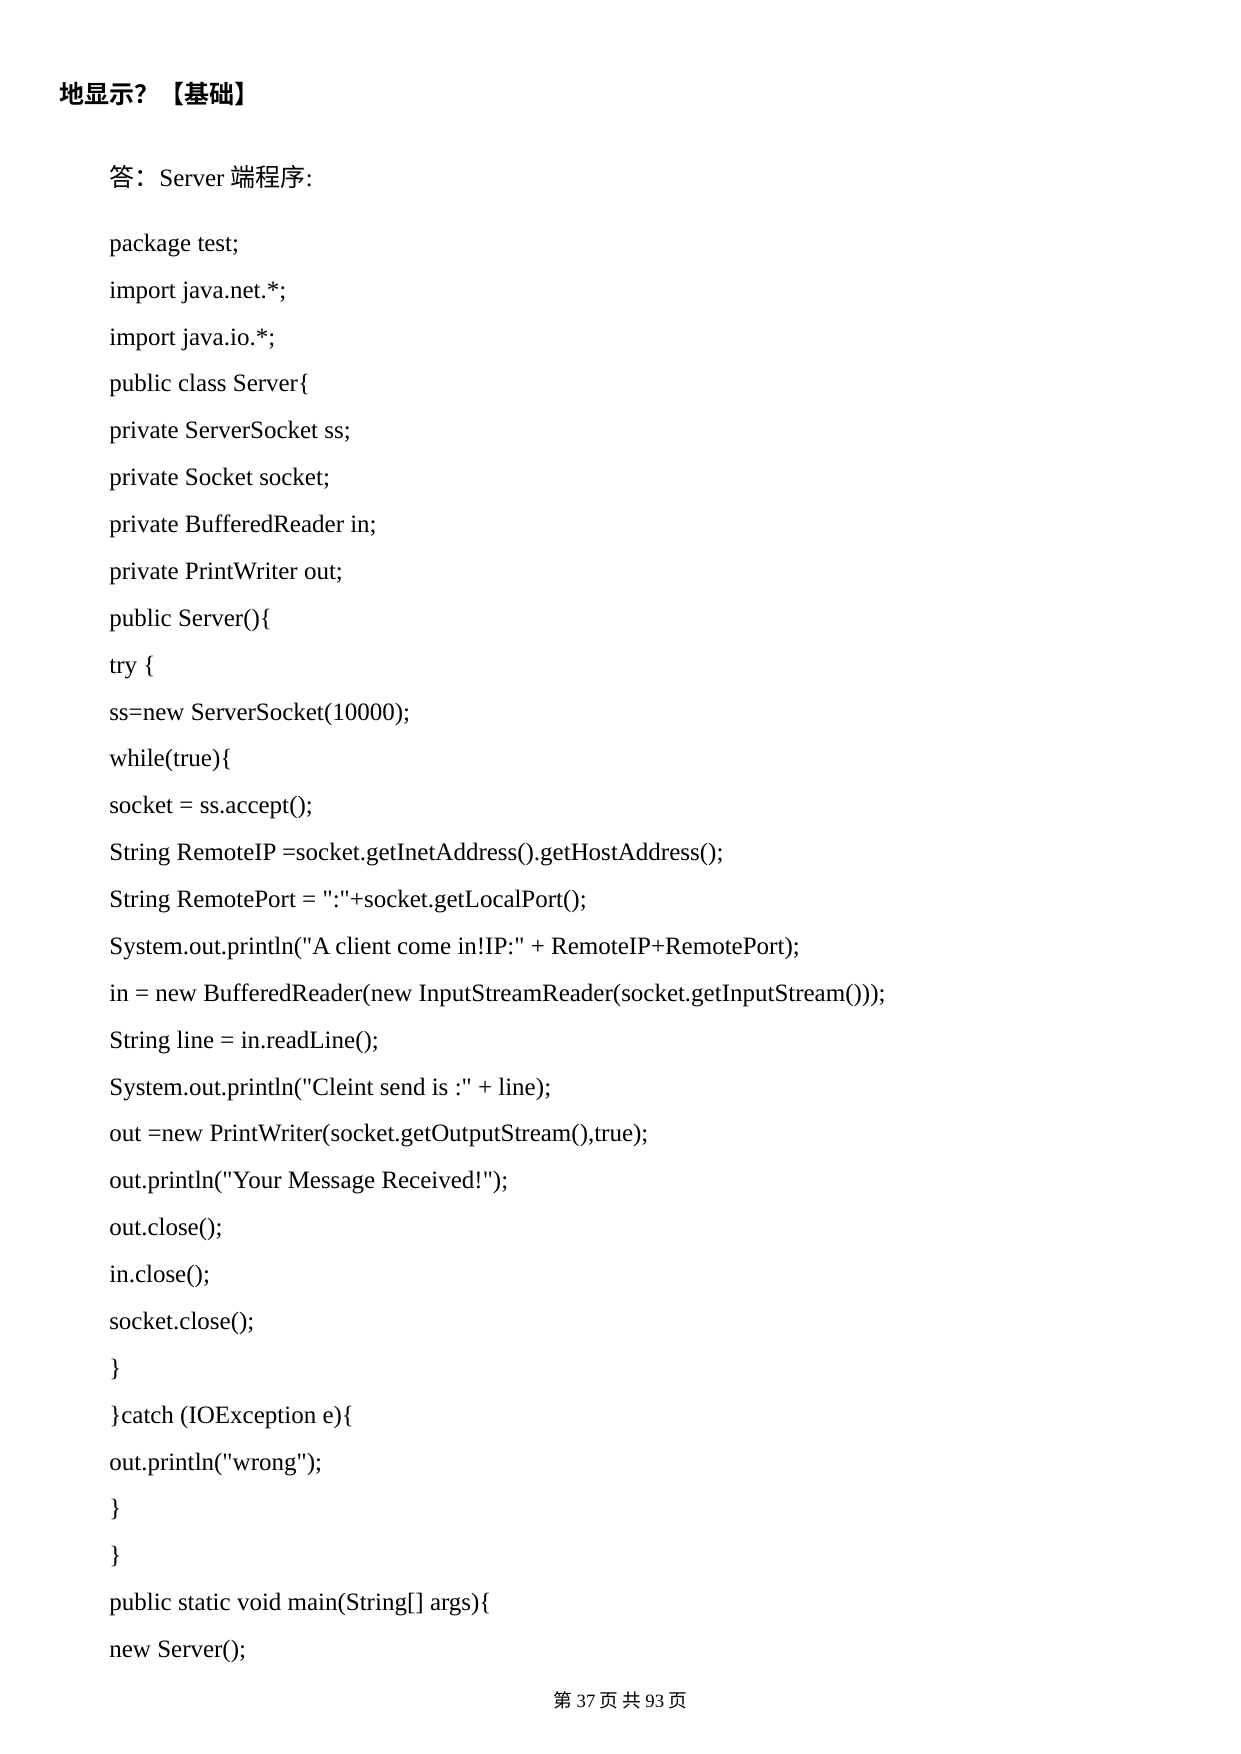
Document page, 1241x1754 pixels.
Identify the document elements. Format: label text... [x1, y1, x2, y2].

text String RemoteIP =socket.getInetAddress().getHostAddress(); [59, 835, 1181, 868]
text }catch (IOException e){ [59, 1398, 1181, 1430]
text in = new BufferedReader(new InputStreamReader(socket.getInputStream())); [59, 976, 1181, 1008]
text import java.net.*; [59, 273, 1181, 305]
text out.println("Your Message Received!"); [59, 1163, 1181, 1196]
text while(true){ [59, 742, 1181, 774]
text private BufferedReader in; [59, 507, 1181, 540]
text String line = in.readLine(); [59, 1023, 1181, 1055]
text new Server(); [59, 1632, 1181, 1665]
text in.close(); [59, 1257, 1181, 1290]
text System.out.println("A client come in!IP:" + RemoteIP+RemotePort); [59, 929, 1181, 962]
text private PrintWriter out; [59, 554, 1181, 587]
text out =new PrintWriter(socket.getOutputStream(),true); [59, 1117, 1181, 1149]
text public static void main(String[] args){ [59, 1585, 1181, 1618]
text public class Server{ [59, 367, 1181, 399]
text public Server(){ [59, 601, 1181, 633]
text try { [59, 648, 1181, 680]
text ss=new ServerSocket(10000); [59, 695, 1181, 727]
text package test; [59, 226, 1181, 258]
text } [59, 1538, 1181, 1571]
text } [59, 1492, 1181, 1524]
text String RemotePort = ":"+socket.getLocalPort(); [59, 882, 1181, 915]
text out.println("wrong"); [59, 1445, 1181, 1477]
text System.out.println("Cleint send is :" + line); [59, 1070, 1181, 1102]
text socket.close(); [59, 1304, 1181, 1337]
text private ServerSocket ss; [59, 413, 1181, 446]
text socket = ss.accept(); [59, 788, 1181, 821]
text } [59, 1351, 1181, 1383]
text private Socket socket; [59, 460, 1181, 493]
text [59, 60, 1181, 125]
text import java.io.*; [59, 320, 1181, 352]
text out.close(); [59, 1210, 1181, 1243]
text 答：Server 端程序: [59, 143, 1181, 208]
